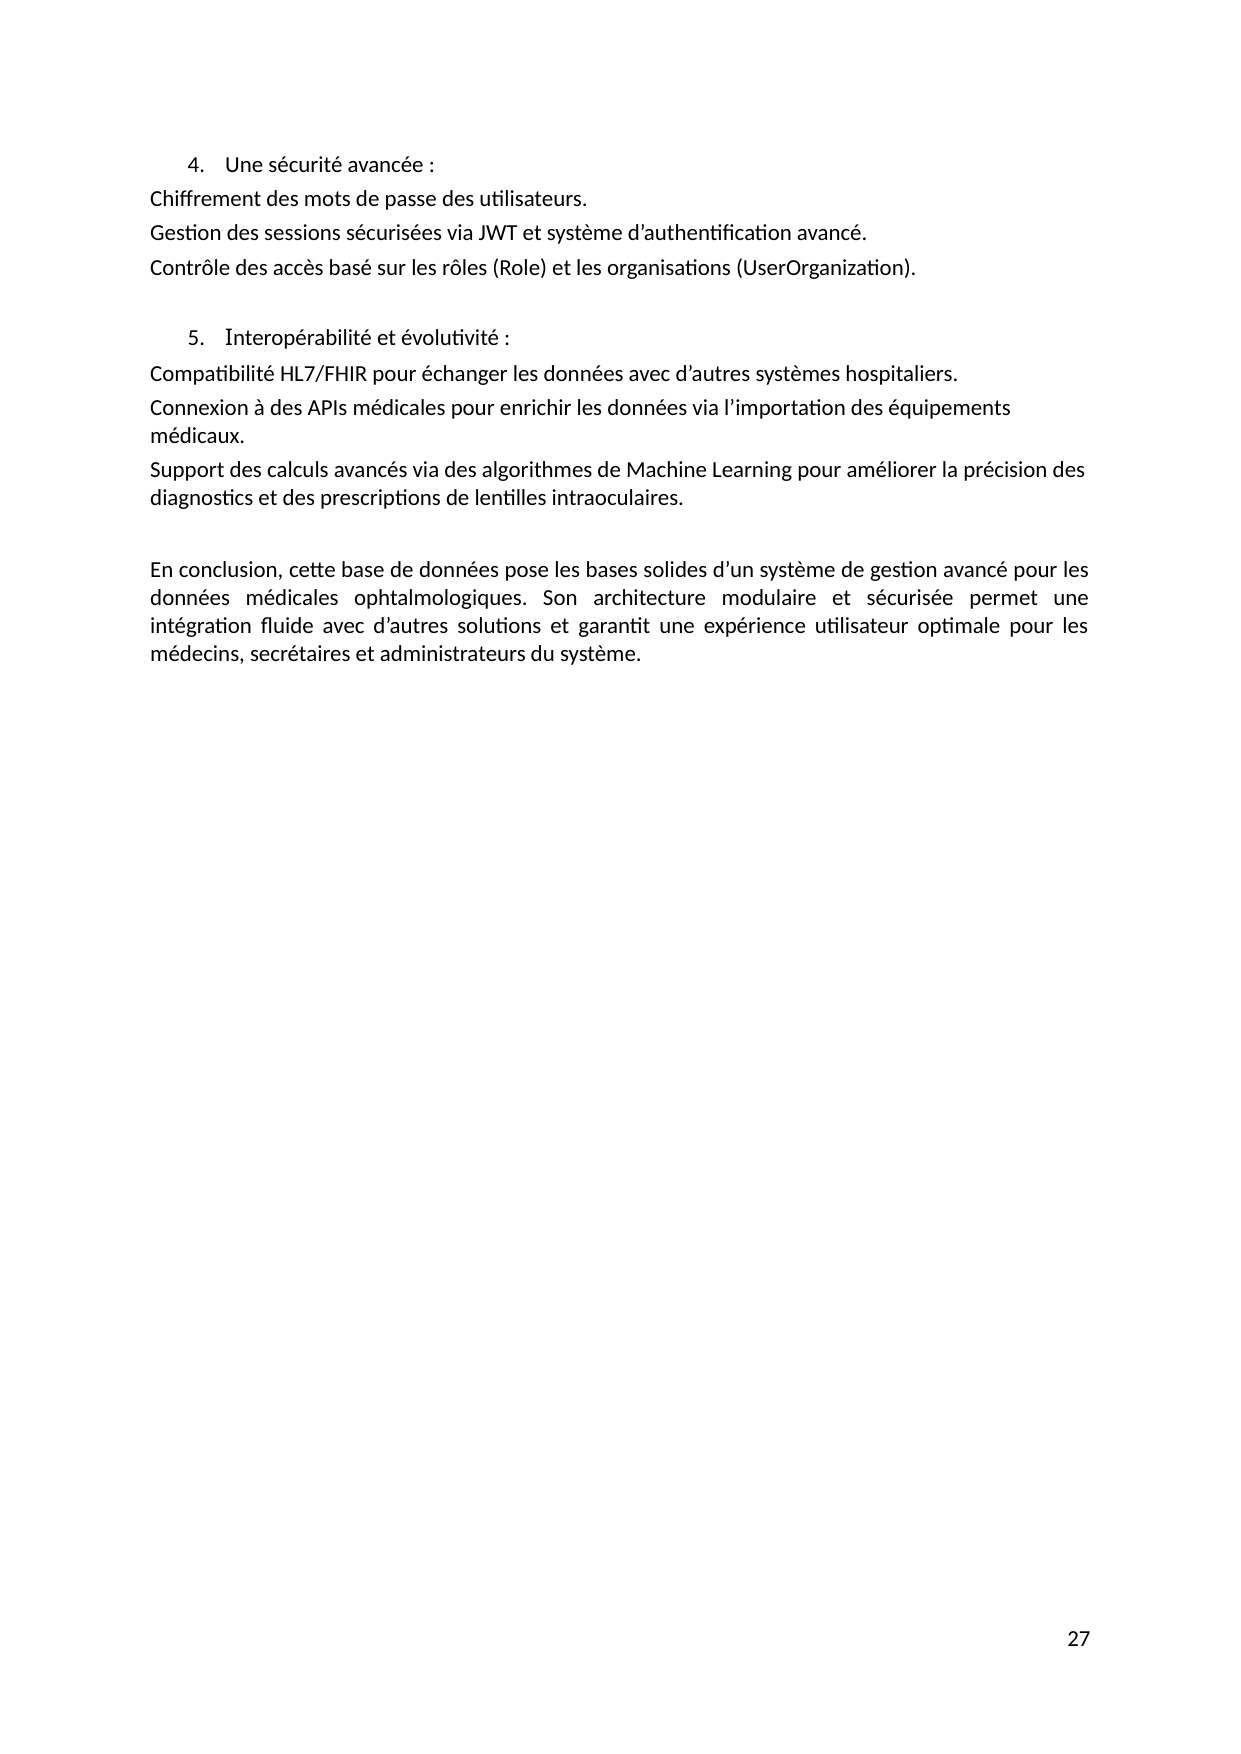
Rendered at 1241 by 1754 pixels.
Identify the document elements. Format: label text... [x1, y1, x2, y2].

text Connexion à des APIs médicales pour enrichir les données via l’importation des équipements médicaux. [150, 393, 1090, 449]
text Gestion des sessions sécurisées via JWT et système d’authentification avancé. [150, 218, 1090, 247]
text Chiffrement des mots de passe des utilisateurs. [150, 184, 1090, 212]
list Interopérabilité et évolutivité : [187, 321, 1090, 353]
text Contrôle des accès basé sur les rôles (Role) et les organisations (UserOrganization). [150, 253, 1090, 281]
text En conclusion, cette base de données pose les bases solides d’un système de gestion avancé pour les données médicales ophtalmologiques. Son architecture modulaire et sécurisée permet une intégration fluide avec d’autres solutions et garantit une expérience utilisateur optimale pour les médecins, secrétaires et administrateurs du système. [150, 555, 1090, 667]
text Support des calculs avancés via des algorithmes de Machine Learning pour améliorer la précision des diagnostics et des prescriptions de lentilles intraoculaires. [150, 455, 1090, 511]
text Compatibilité HL7/FHIR pour échanger les données avec d’autres systèmes hospitaliers. [150, 359, 1090, 387]
list Une sécurité avancée : [187, 150, 1090, 178]
